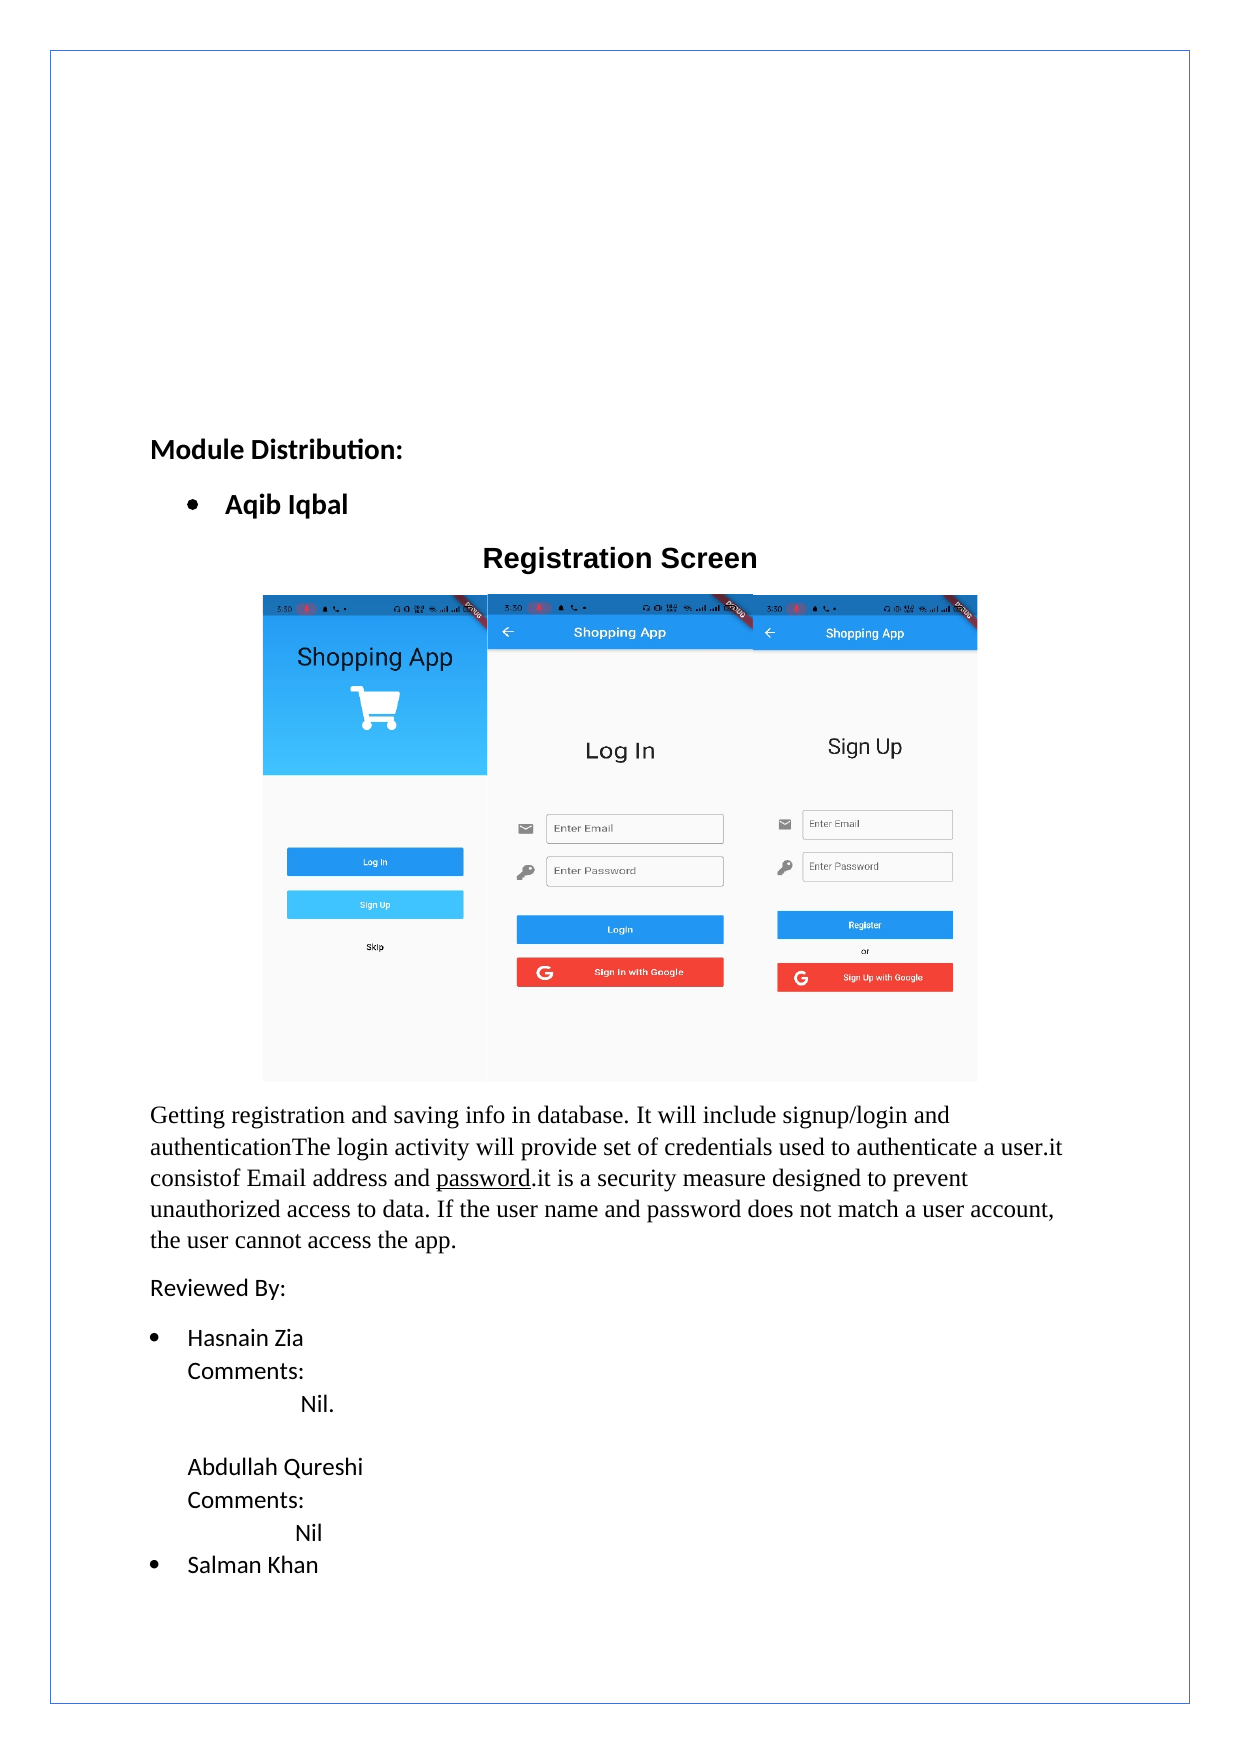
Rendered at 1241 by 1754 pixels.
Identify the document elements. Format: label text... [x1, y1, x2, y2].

list Aqib Iqbal [187, 486, 1090, 522]
text Getting registration and saving info in database. It will include signup/login and authenticationThe login activity will provide set of credentials used to authenticate a user.it consistof Email address and password.it is a security measure designed to prevent unauthorized access to data. If the user name and password does not match a user account, the user cannot access the app. [150, 1101, 1090, 1253]
text Registration Screen [150, 541, 1090, 575]
text Reviewed By: [150, 1272, 1090, 1303]
picture [262, 594, 978, 1082]
text Module Distribution: [150, 431, 1090, 467]
list Salman Khan [150, 1549, 1090, 1580]
list Abdullah Qureshi Comments: Nil [187, 1451, 1090, 1547]
list Hasnain Zia Comments: Nil. [150, 1322, 1090, 1449]
